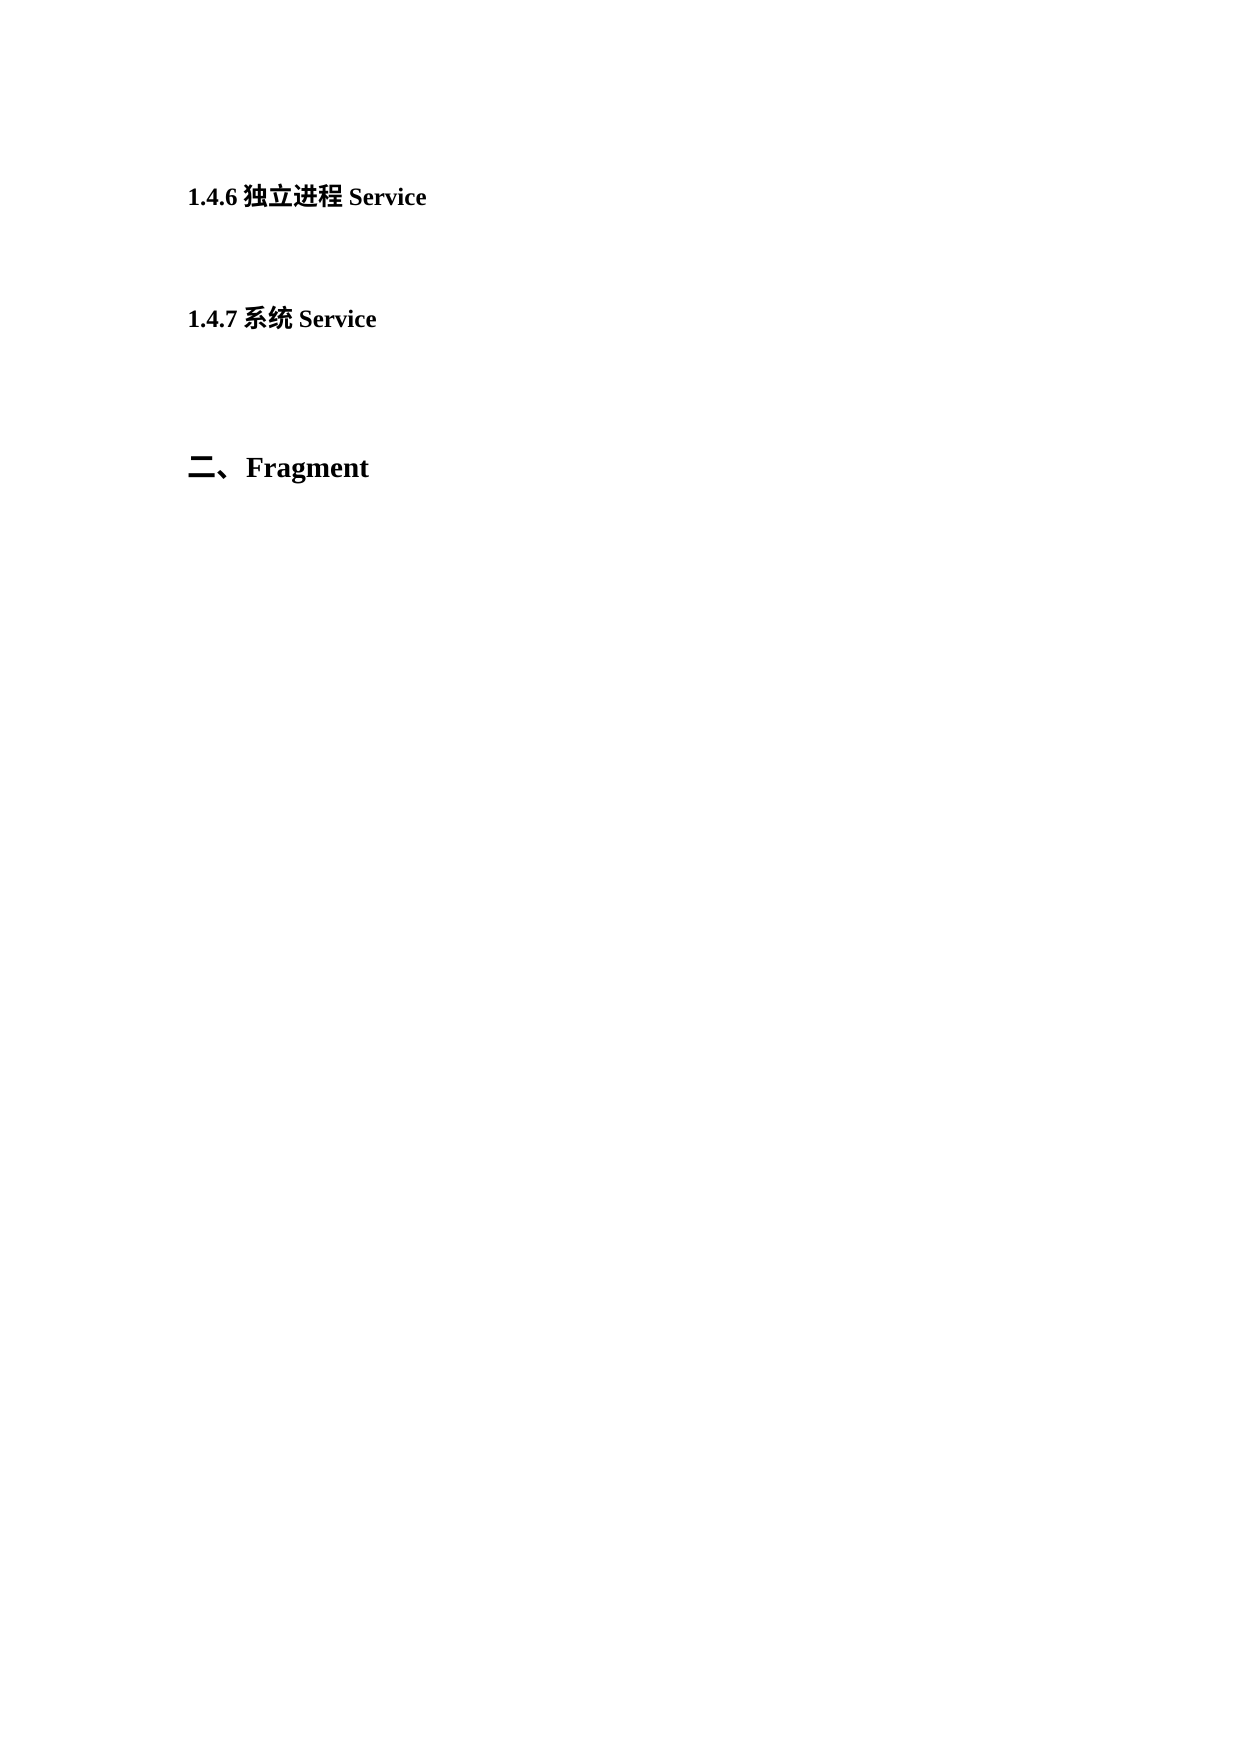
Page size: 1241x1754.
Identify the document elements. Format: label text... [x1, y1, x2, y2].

subtitle 1.4.6 独立进程Service [187, 162, 1053, 227]
subtitle 二、Fragment [187, 432, 1053, 497]
subtitle 1.4.7 系统Service [187, 284, 1053, 349]
